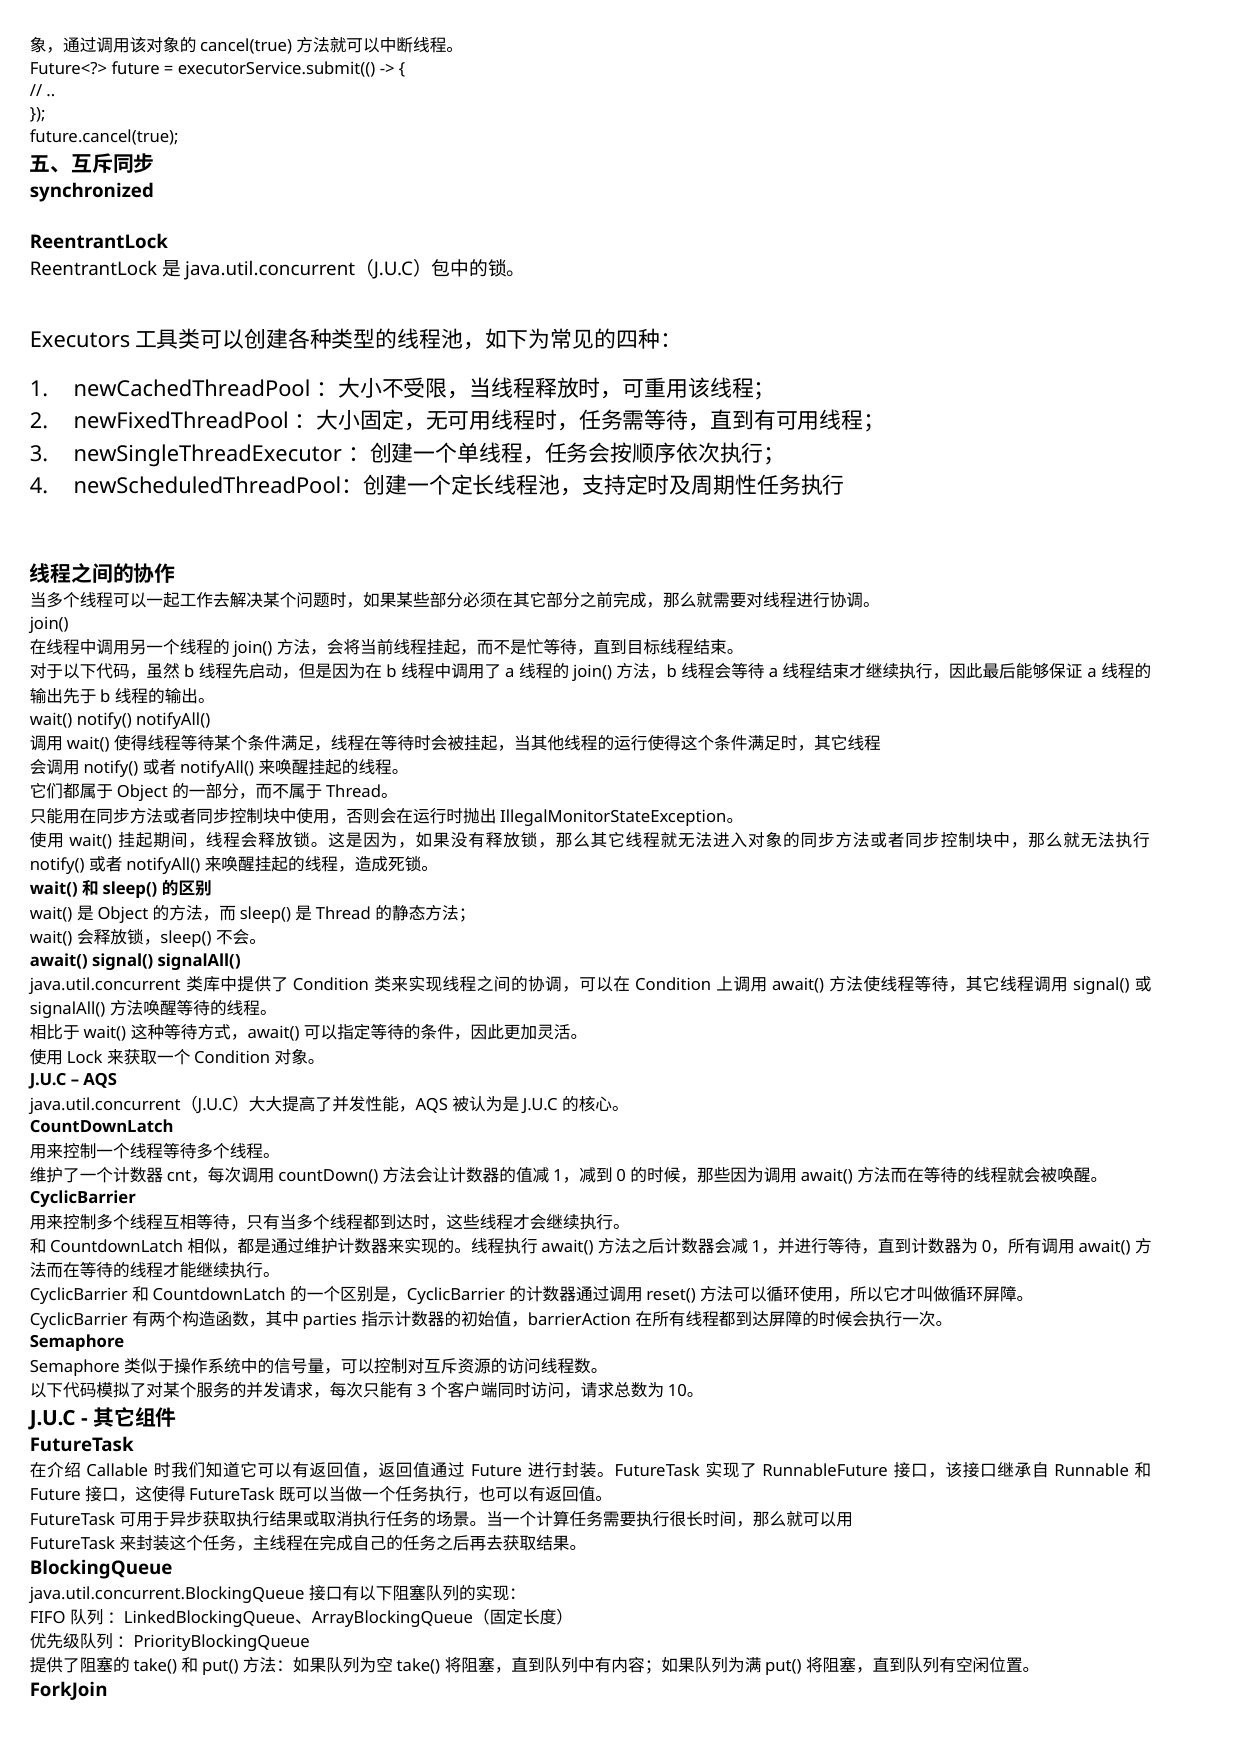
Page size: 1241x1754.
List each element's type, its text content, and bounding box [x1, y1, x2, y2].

text FIFO 队列 ：LinkedBlockingQueue、ArrayBlockingQueue（固定长度） [29, 1604, 1152, 1628]
text FutureTask 来封装这个任务，主线程在完成自己的任务之后再去获取结果。 [29, 1530, 1152, 1554]
text 优先级队列 ：PriorityBlockingQueue [29, 1628, 1152, 1652]
text }); [29, 102, 1152, 124]
text // .. [29, 79, 1152, 102]
text CyclicBarrier [29, 1186, 1152, 1209]
text 调用 wait() 使得线程等待某个条件满足，线程在等待时会被挂起，当其他线程的运行使得这个条件满足时，其它线程 [29, 730, 1152, 754]
text ReentrantLock [29, 228, 1152, 254]
text 对于以下代码，虽然 b 线程先启动，但是因为在 b 线程中调用了 a 线程的 join() 方法，b 线程会等待 a 线程结束才继续执行，因此最后能够保证 a 线程的输出先于 b 线程的输出。 [29, 658, 1152, 707]
text CountDownLatch [29, 1115, 1152, 1138]
text 用来控制一个线程等待多个线程。 [29, 1138, 1152, 1162]
text join() [29, 612, 1152, 634]
text 它们都属于 Object 的一部分，而不属于 Thread。 [29, 778, 1152, 803]
text wait() 和 sleep() 的区别 [29, 875, 1152, 900]
text java.util.concurrent（J.U.C）大大提高了并发性能，AQS 被认为是 J.U.C 的核心。 [29, 1091, 1152, 1115]
text Semaphore 类似于操作系统中的信号量，可以控制对互斥资源的访问线程数。 [29, 1353, 1152, 1377]
text wait() 是 Object 的方法，而 sleep() 是 Thread 的静态方法； [29, 900, 1152, 924]
list newFixedThreadPool ：大小固定，无可用线程时，任务需等待，直到有可用线程； [29, 403, 1152, 435]
text CyclicBarrier 和 CountdownLatch 的一个区别是，CyclicBarrier 的计数器通过调用 reset() 方法可以循环使用，所以它才叫做循环屏障。 [29, 1281, 1152, 1306]
text J.U.C – AQS [29, 1068, 1152, 1091]
text BlockingQueue [29, 1554, 1152, 1580]
text wait() notify() notifyAll() [29, 707, 1152, 730]
text 提供了阻塞的 take() 和 put() 方法：如果队列为空 take() 将阻塞，直到队列中有内容；如果队列为满 put() 将阻塞，直到队列有空闲位置。 [29, 1652, 1152, 1677]
text 维护了一个计数器 cnt，每次调用 countDown() 方法会让计数器的值减 1，减到 0 的时候，那些因为调用 await() 方法而在等待的线程就会被唤醒。 [29, 1162, 1152, 1186]
text 相比于 wait() 这种等待方式，await() 可以指定等待的条件，因此更加灵活。 [29, 1019, 1152, 1044]
text 象，通过调用该对象的 cancel(true) 方法就可以中断线程。 [29, 32, 1152, 56]
text 在线程中调用另一个线程的 join() 方法，会将当前线程挂起，而不是忙等待，直到目标线程结束。 [29, 634, 1152, 658]
text 五、互斥同步 [29, 147, 1152, 177]
text java.util.concurrent 类库中提供了 Condition 类来实现线程之间的协调，可以在 Condition 上调用 await() 方法使线程等待，其它线程调用 signal() 或 signalAll() 方法唤醒等待的线程。 [29, 971, 1152, 1019]
list newCachedThreadPool ：大小不受限，当线程释放时，可重用该线程； [29, 370, 1152, 403]
text await() signal() signalAll() [29, 948, 1152, 971]
text 用来控制多个线程互相等待，只有当多个线程都到达时，这些线程才会继续执行。 [29, 1209, 1152, 1233]
text 使用 Lock 来获取一个 Condition 对象。 [29, 1044, 1152, 1068]
text Executors工具类可以创建各种类型的线程池，如下为常见的四种： [29, 322, 1152, 355]
text FutureTask 可用于异步获取执行结果或取消执行任务的场景。当一个计算任务需要执行很长时间，那么就可以用 [29, 1506, 1152, 1530]
text Semaphore [29, 1330, 1152, 1353]
text future.cancel(true); [29, 124, 1152, 147]
text synchronized [29, 177, 1152, 203]
text 使用 wait() 挂起期间，线程会释放锁。这是因为，如果没有释放锁，那么其它线程就无法进入对象的同步方法或者同步控制块中，那么就无法执行 notify() 或者 notifyAll() 来唤醒挂起的线程，造成死锁。 [29, 827, 1152, 875]
text J.U.C - 其它组件 [29, 1401, 1152, 1432]
text 当多个线程可以一起工作去解决某个问题时，如果某些部分必须在其它部分之前完成，那么就需要对线程进行协调。 [29, 587, 1152, 612]
text ForkJoin [29, 1677, 1152, 1702]
text 以下代码模拟了对某个服务的并发请求，每次只能有 3 个客户端同时访问，请求总数为 10。 [29, 1377, 1152, 1401]
text CyclicBarrier 有两个构造函数，其中 parties 指示计数器的初始值，barrierAction 在所有线程都到达屏障的时候会执行一次。 [29, 1306, 1152, 1330]
text FutureTask [29, 1432, 1152, 1457]
text java.util.concurrent.BlockingQueue 接口有以下阻塞队列的实现： [29, 1580, 1152, 1604]
text ReentrantLock 是 java.util.concurrent（J.U.C）包中的锁。 [29, 254, 1152, 281]
text 在介绍 Callable 时我们知道它可以有返回值，返回值通过 Future 进行封装。FutureTask 实现了 RunnableFuture 接口，该接口继承自 Runnable 和 Future 接口，这使得 FutureTask 既可以当做一个任务执行，也可以有返回值。 [29, 1457, 1152, 1506]
text 线程之间的协作 [29, 557, 1152, 587]
text 和 CountdownLatch 相似，都是通过维护计数器来实现的。线程执行 await() 方法之后计数器会减 1，并进行等待，直到计数器为 0，所有调用 await() 方法而在等待的线程才能继续执行。 [29, 1233, 1152, 1281]
text 会调用 notify() 或者 notifyAll() 来唤醒挂起的线程。 [29, 754, 1152, 778]
list newSingleThreadExecutor ：创建一个单线程，任务会按顺序依次执行； [29, 435, 1152, 468]
list newScheduledThreadPool：创建一个定长线程池，支持定时及周期性任务执行 [29, 468, 1152, 500]
text Future<?> future = executorService.submit(() -> { [29, 56, 1152, 79]
text wait() 会释放锁，sleep() 不会。 [29, 924, 1152, 948]
text 只能用在同步方法或者同步控制块中使用，否则会在运行时抛出 IllegalMonitorStateException。 [29, 803, 1152, 827]
